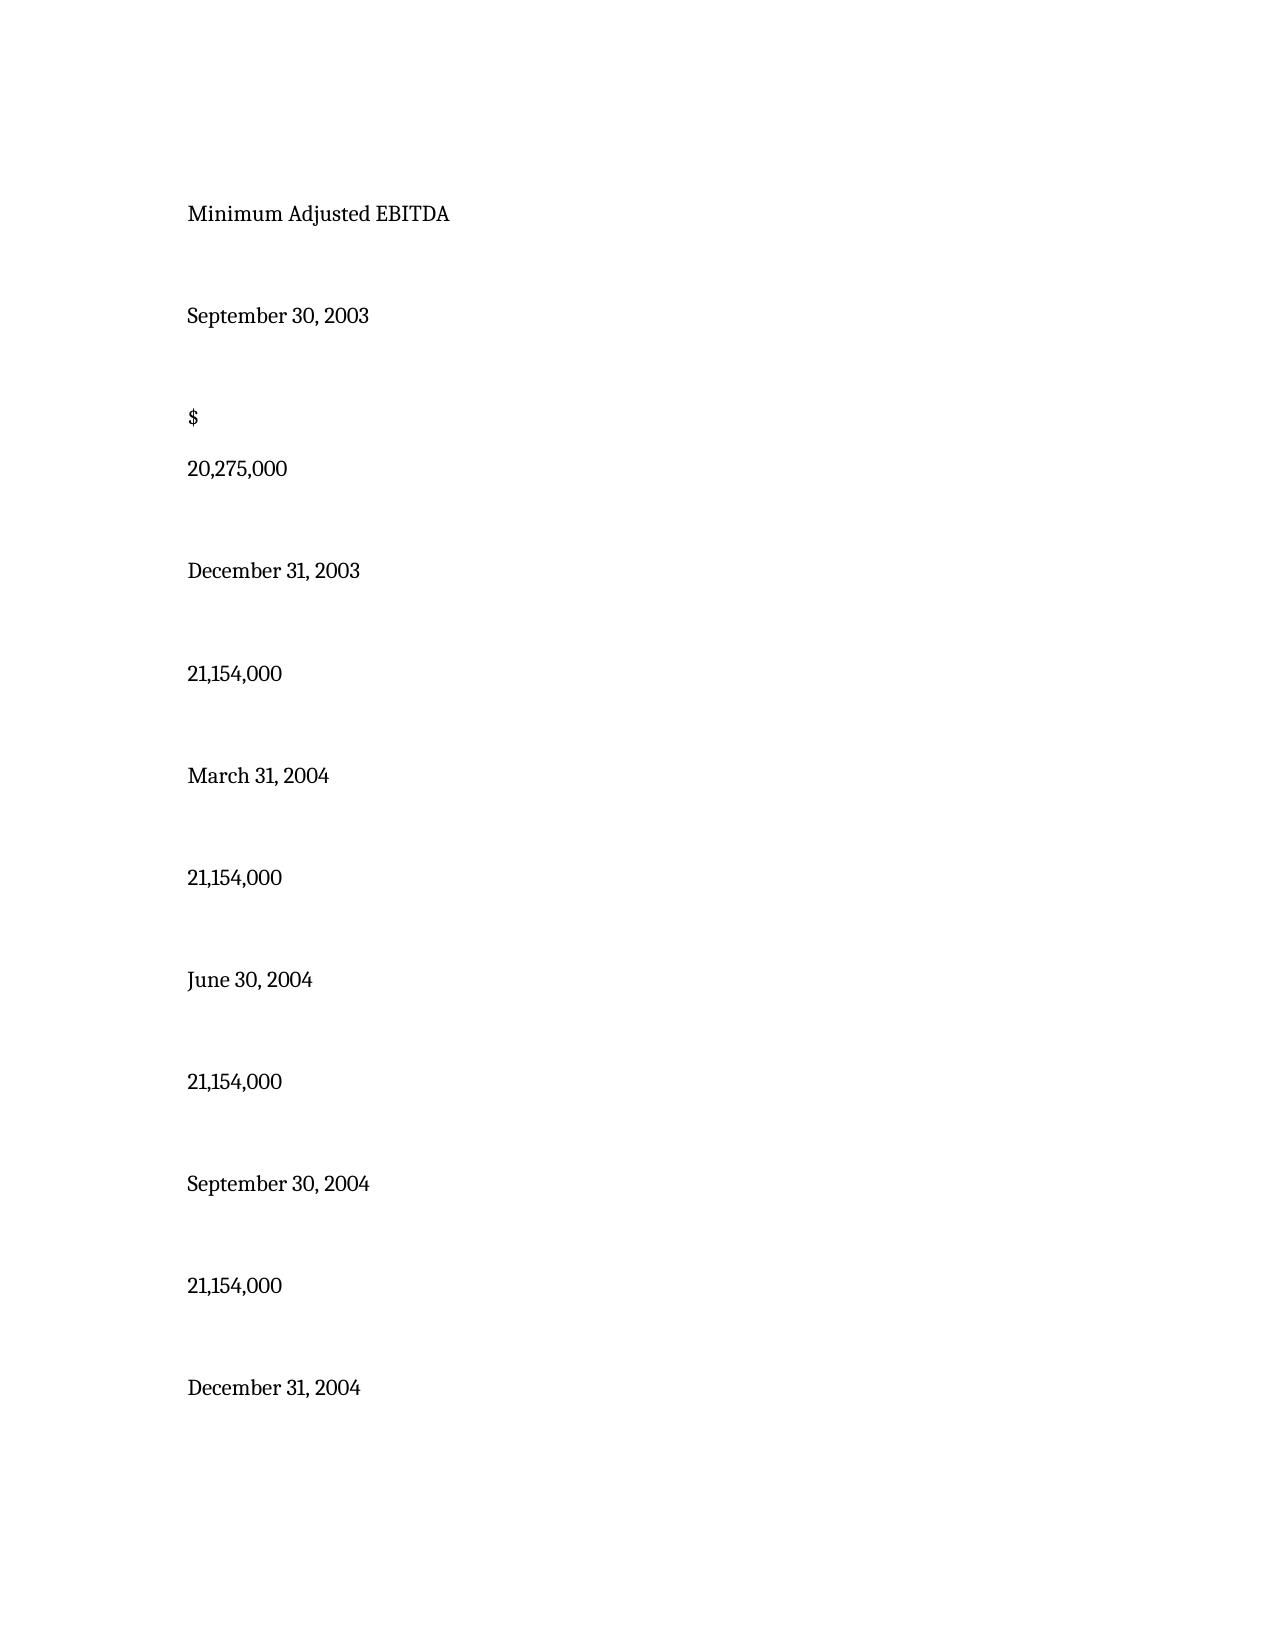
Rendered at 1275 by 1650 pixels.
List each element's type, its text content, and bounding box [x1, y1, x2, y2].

text 21,154,000 [187, 1069, 1087, 1095]
text September 30, 2003 [187, 303, 1087, 329]
text March 31, 2004 [187, 762, 1087, 789]
text December 31, 2003 [187, 558, 1087, 585]
text 21,154,000 [187, 864, 1087, 891]
text 20,275,000 [187, 456, 1087, 483]
text Minimum Adjusted EBITDA [187, 201, 1087, 227]
text December 31, 2004 [187, 1375, 1087, 1401]
text September 30, 2004 [187, 1171, 1087, 1197]
text 21,154,000 [187, 1273, 1087, 1299]
text $ [187, 405, 1087, 432]
text 21,154,000 [187, 660, 1087, 687]
text June 30, 2004 [187, 967, 1087, 993]
